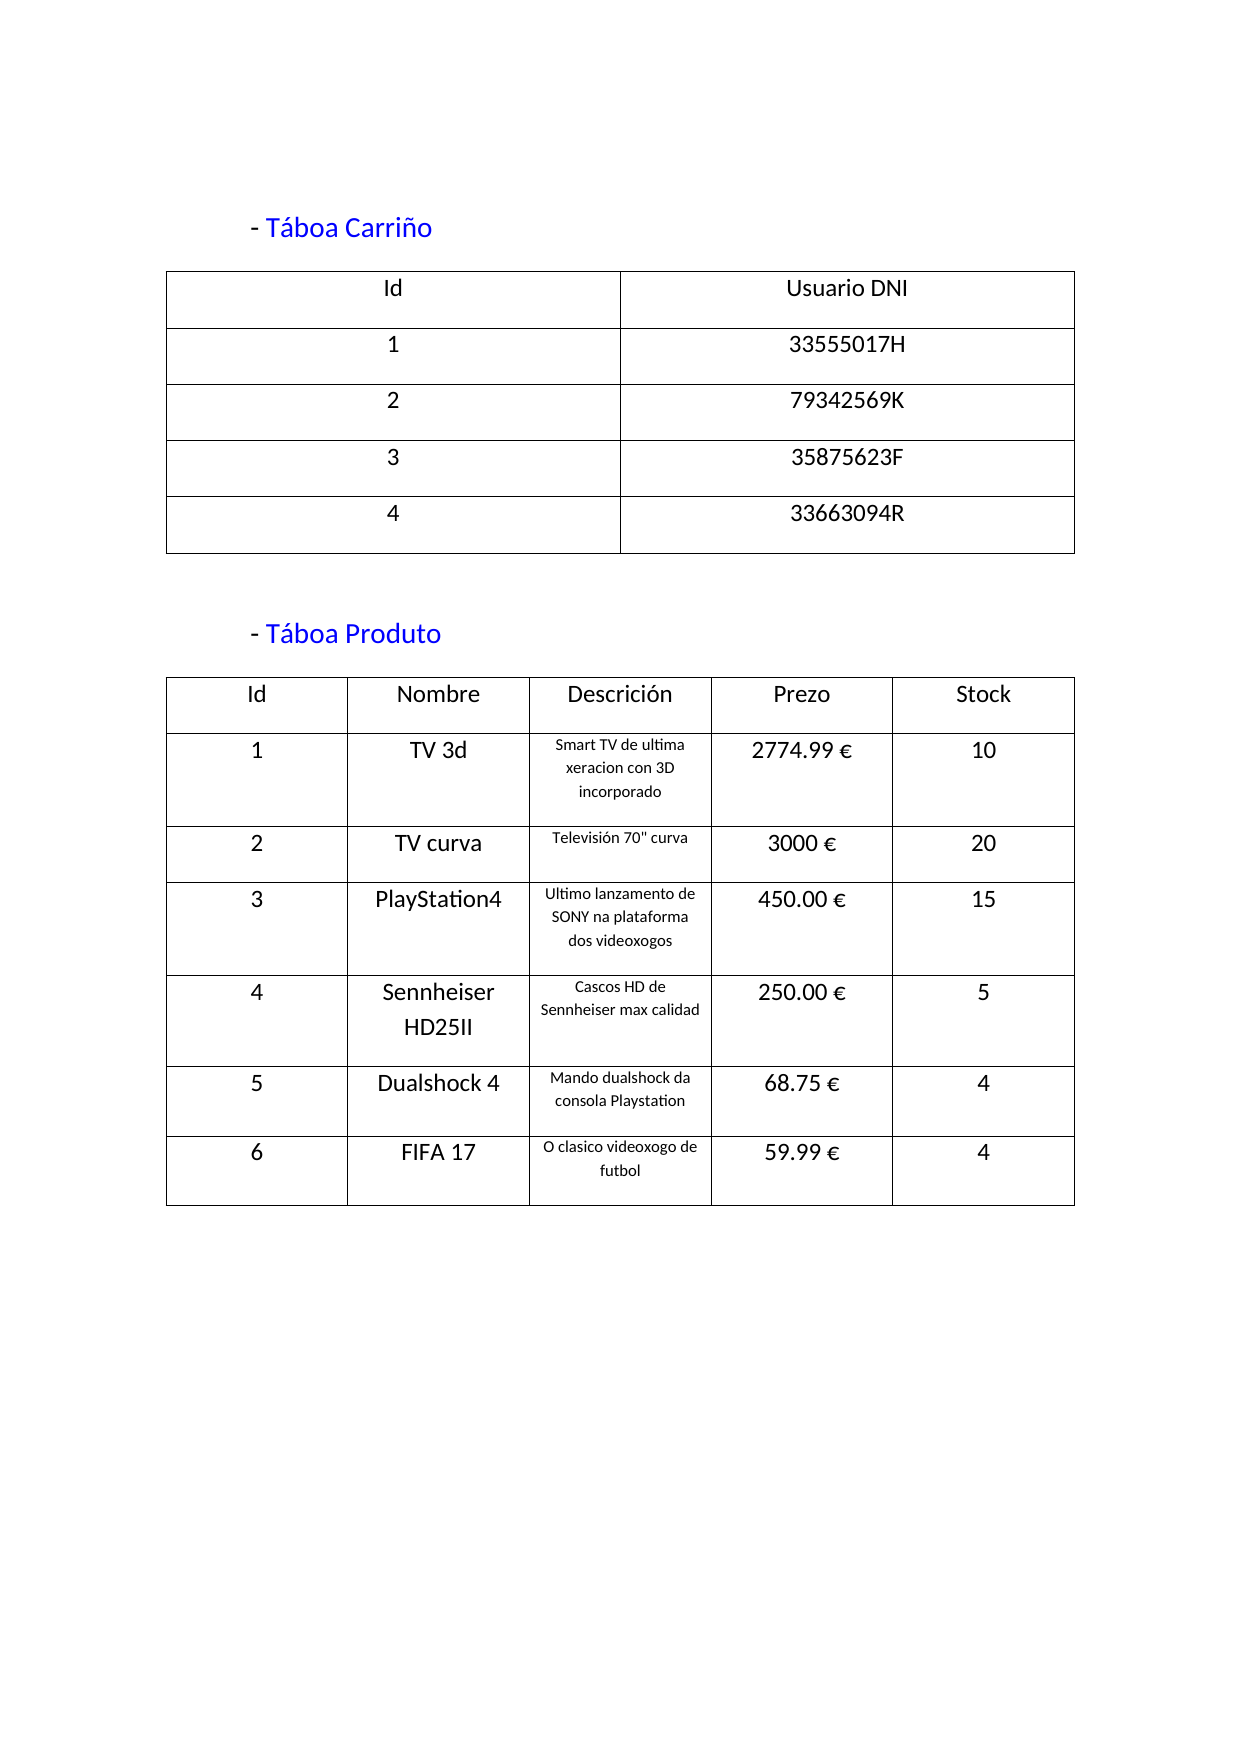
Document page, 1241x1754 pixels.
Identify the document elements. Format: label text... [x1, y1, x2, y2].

table_header Id [167, 678, 347, 733]
table_cell Televisión 70" curva [530, 827, 711, 882]
table_cell 2 [167, 385, 620, 440]
table_cell Smart TV de ultima xeracion con 3D incorporado [530, 734, 711, 826]
table_cell 5 [167, 1067, 347, 1136]
table_cell Mando dualshock da consola Playstation [530, 1067, 711, 1136]
table_header Descrición [530, 678, 711, 733]
table_cell 5 [893, 976, 1074, 1066]
text - Táboa Carriño [177, 209, 1063, 245]
table_cell 1 [167, 734, 347, 826]
table_cell 33663094R [621, 497, 1074, 552]
table_header Prezo [712, 678, 892, 733]
table_cell 250.00 € [712, 976, 892, 1066]
table_header Id [167, 272, 620, 327]
table_cell O clasico videoxogo de futbol [530, 1137, 711, 1205]
table_cell PlayStation4 [348, 883, 529, 975]
table_cell Dualshock 4 [348, 1067, 529, 1136]
table_cell 4 [167, 497, 620, 552]
table_cell Sennheiser HD25II [348, 976, 529, 1066]
table_cell 33555017H [621, 329, 1074, 384]
table_cell 4 [893, 1137, 1074, 1205]
table_header Nombre [348, 678, 529, 733]
table_cell 15 [893, 883, 1074, 975]
table_cell 2 [167, 827, 347, 882]
table_cell 3 [167, 441, 620, 496]
table_cell 450.00 € [712, 883, 892, 975]
table_cell 59.99 € [712, 1137, 892, 1205]
table_cell 35875623F [621, 441, 1074, 496]
table_header Usuario DNI [621, 272, 1074, 327]
table_cell 3000 € [712, 827, 892, 882]
table_cell 3 [167, 883, 347, 975]
table_cell TV curva [348, 827, 529, 882]
table_cell 6 [167, 1137, 347, 1205]
table_cell 79342569K [621, 385, 1074, 440]
table_cell Ultimo lanzamento de SONY na plataforma dos videoxogos [530, 883, 711, 975]
text - Táboa Produto [177, 615, 1063, 651]
table_cell Cascos HD de Sennheiser max calidad [530, 976, 711, 1066]
table_cell FIFA 17 [348, 1137, 529, 1205]
table_cell 68.75 € [712, 1067, 892, 1136]
table_cell 20 [893, 827, 1074, 882]
table_header Stock [893, 678, 1074, 733]
table_cell 4 [893, 1067, 1074, 1136]
table_cell 1 [167, 329, 620, 384]
table_cell 4 [167, 976, 347, 1066]
table_cell 2774.99 € [712, 734, 892, 826]
table_cell 10 [893, 734, 1074, 826]
table_cell TV 3d [348, 734, 529, 826]
